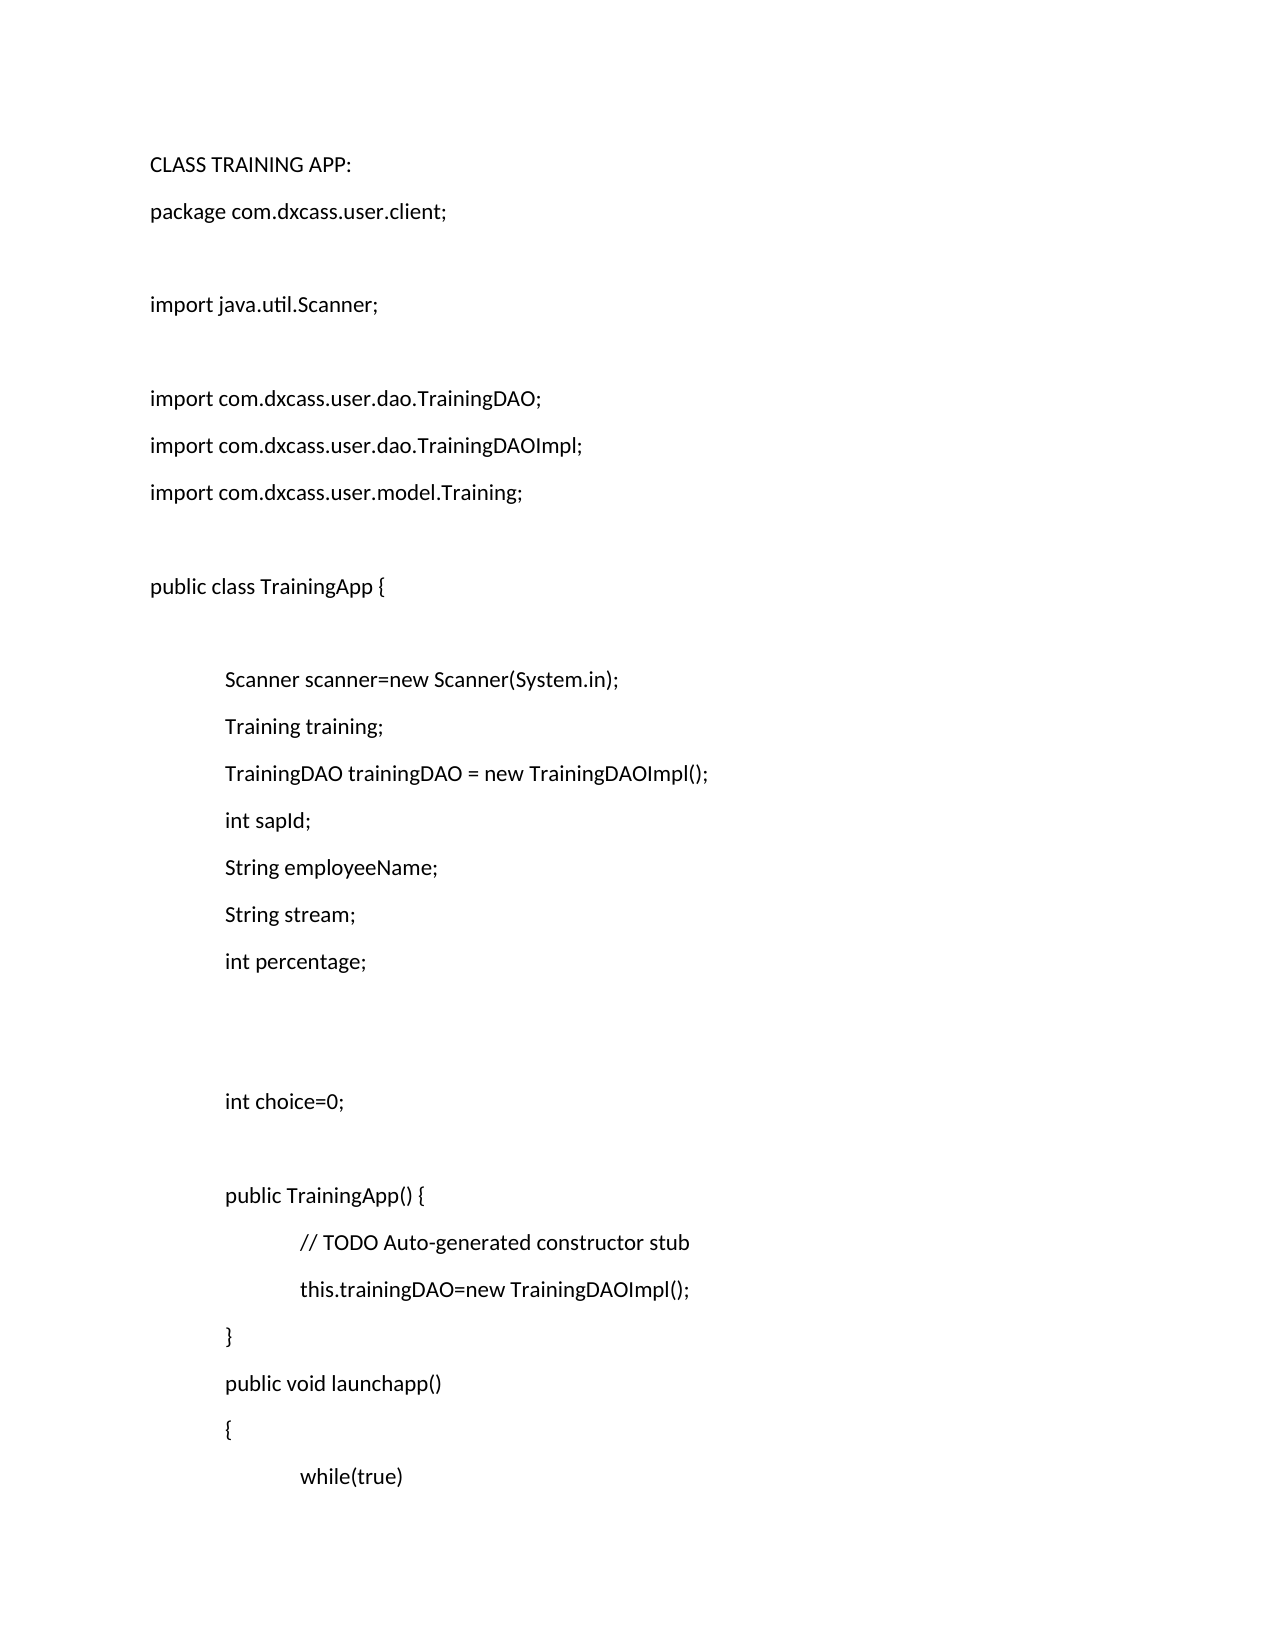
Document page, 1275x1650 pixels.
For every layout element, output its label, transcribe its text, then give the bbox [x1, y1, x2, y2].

text int sapId; [150, 806, 1125, 834]
text int percentage; [150, 947, 1125, 975]
text Training training; [150, 712, 1125, 741]
text package com.dxcass.user.client; [150, 197, 1125, 225]
text String employeeName; [150, 853, 1125, 881]
text int choice=0; [150, 1087, 1125, 1116]
text TrainingDAO trainingDAO = new TrainingDAOImpl(); [150, 759, 1125, 787]
text } [150, 1322, 1125, 1350]
text public class TrainingApp { [150, 572, 1125, 600]
text Scanner scanner=new Scanner(System.in); [150, 666, 1125, 694]
text // TODO Auto-generated constructor stub [150, 1228, 1125, 1256]
text String stream; [150, 900, 1125, 928]
text import java.util.Scanner; [150, 291, 1125, 319]
text public TrainingApp() { [150, 1181, 1125, 1209]
text import com.dxcass.user.dao.TrainingDAOImpl; [150, 431, 1125, 459]
text while(true) [150, 1462, 1125, 1491]
text public void launchapp() [150, 1369, 1125, 1397]
text import com.dxcass.user.model.Training; [150, 478, 1125, 506]
text CLASS TRAINING APP: [150, 150, 1125, 178]
text this.trainingDAO=new TrainingDAOImpl(); [150, 1275, 1125, 1303]
text import com.dxcass.user.dao.TrainingDAO; [150, 384, 1125, 412]
text { [150, 1416, 1125, 1444]
